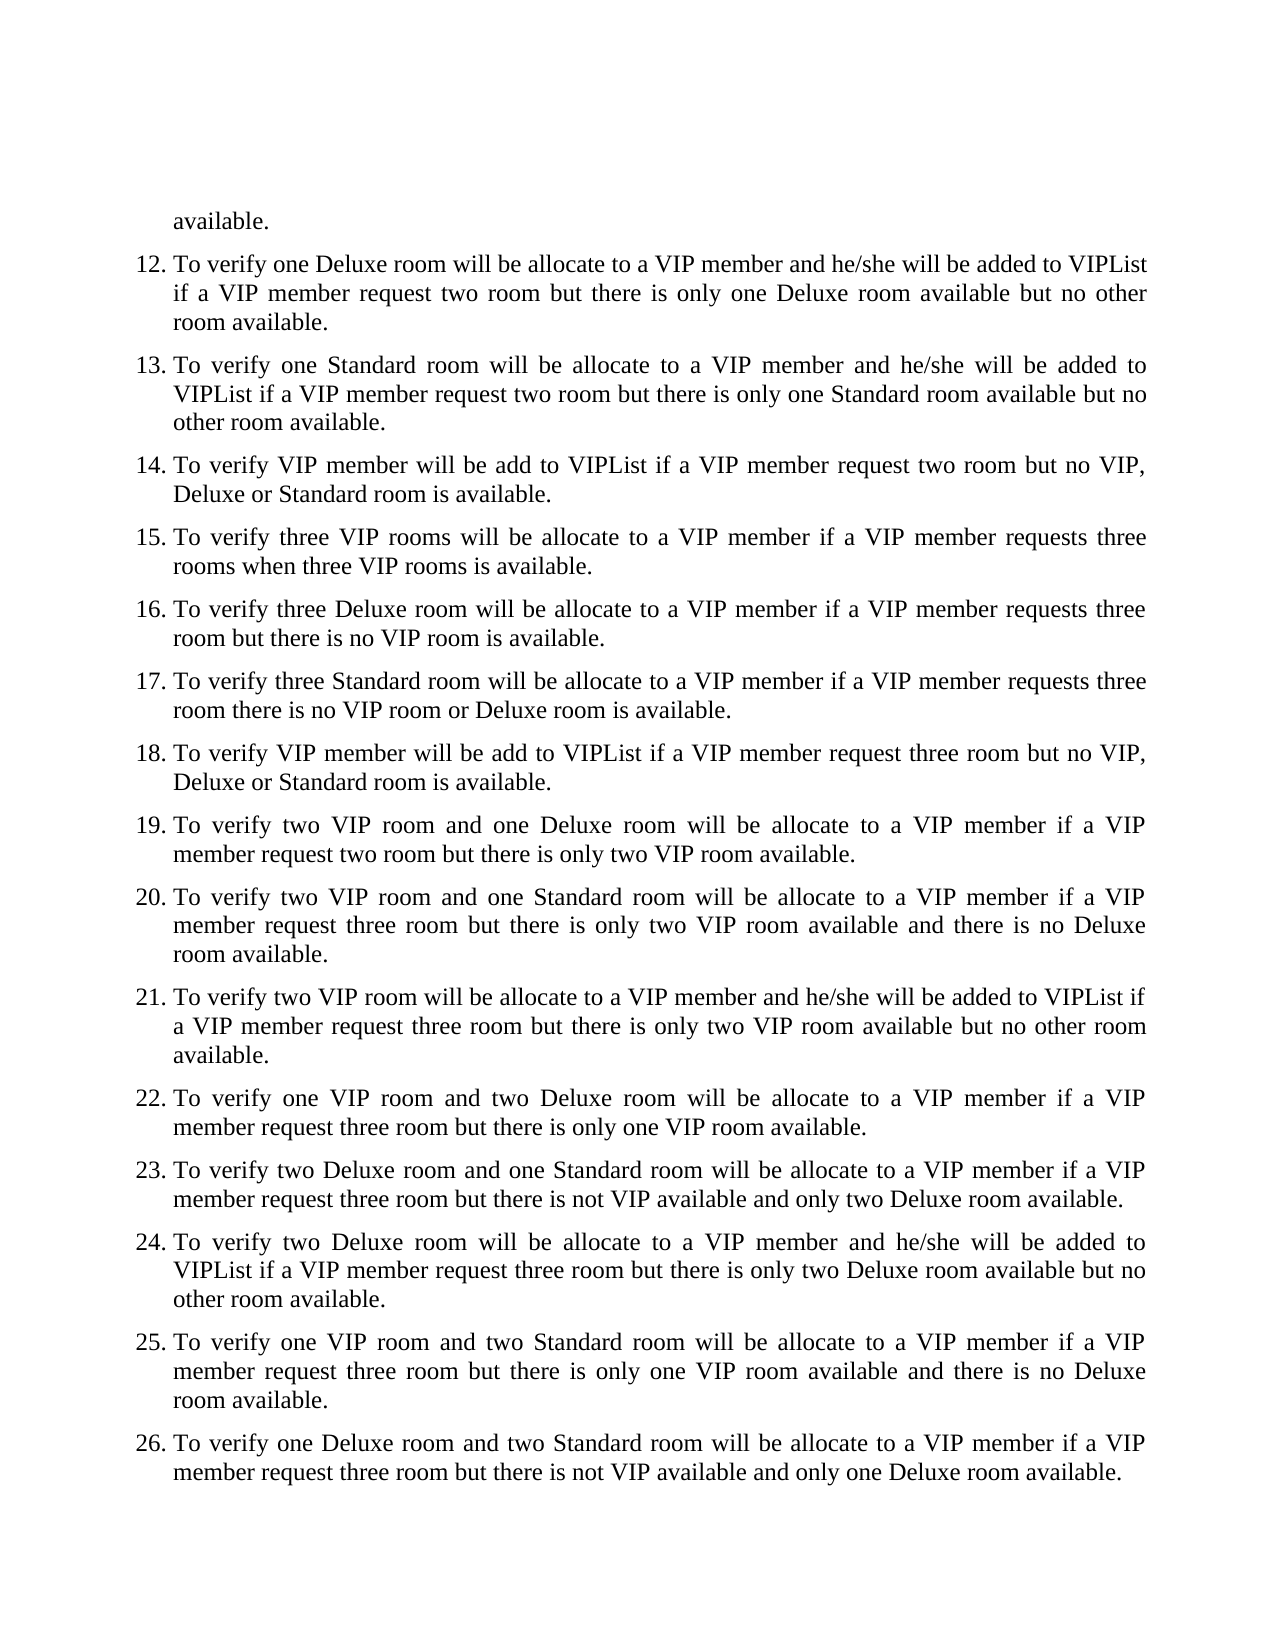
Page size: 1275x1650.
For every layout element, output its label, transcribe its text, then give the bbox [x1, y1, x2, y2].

list To verify one VIP room and two Standard room will be allocate to a VIP member if a VIP member request three room but there is only one VIP room available and there is no Deluxe room available. [135, 1327, 1148, 1414]
list To verify two VIP room and one Standard room will be allocate to a VIP member if a VIP member request three room but there is only two VIP room available and there is no Deluxe room available. [135, 882, 1148, 968]
list To verify three Standard room will be allocate to a VIP member if a VIP member requests three room there is no VIP room or Deluxe room is available. [135, 666, 1148, 724]
list To verify one Deluxe room and two Standard room will be allocate to a VIP member if a VIP member request three room but there is not VIP available and only one Deluxe room available. [135, 1428, 1148, 1486]
list To verify three VIP rooms will be allocate to a VIP member if a VIP member requests three rooms when three VIP rooms is available. [135, 522, 1148, 580]
list To verify VIP member will be add to VIPList if a VIP member request two room but no VIP, Deluxe or Standard room is available. [135, 451, 1148, 508]
list To verify two VIP room will be allocate to a VIP member and he/she will be added to VIPList if a VIP member request three room but there is only two VIP room available but no other room available. [135, 982, 1148, 1069]
list To verify two Deluxe room will be allocate to a VIP member and he/she will be added to VIPList if a VIP member request three room but there is only two Deluxe room available but no other room available. [135, 1227, 1148, 1313]
list To verify three Deluxe room will be allocate to a VIP member if a VIP member requests three room but there is no VIP room is available. [135, 594, 1148, 652]
list To verify VIP member will be add to VIPList if a VIP member request three room but no VIP, Deluxe or Standard room is available. [135, 738, 1148, 796]
list To verify one Deluxe room will be allocate to a VIP member and he/she will be added to VIPList if a VIP member request two room but there is only one Deluxe room available but no other room available. [135, 249, 1148, 336]
list To verify one VIP room and two Deluxe room will be allocate to a VIP member if a VIP member request three room but there is only one VIP room available. [135, 1083, 1148, 1141]
list To verify two Deluxe room and one Standard room will be allocate to a VIP member if a VIP member request three room but there is not VIP available and only two Deluxe room available. [135, 1155, 1148, 1212]
list To verify one Standard room will be allocate to a VIP member and he/she will be added to VIPList if a VIP member request two room but there is only one Standard room available but no other room available. [135, 350, 1148, 436]
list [135, 206, 1148, 235]
list To verify two VIP room and one Deluxe room will be allocate to a VIP member if a VIP member request two room but there is only two VIP room available. [135, 810, 1148, 867]
